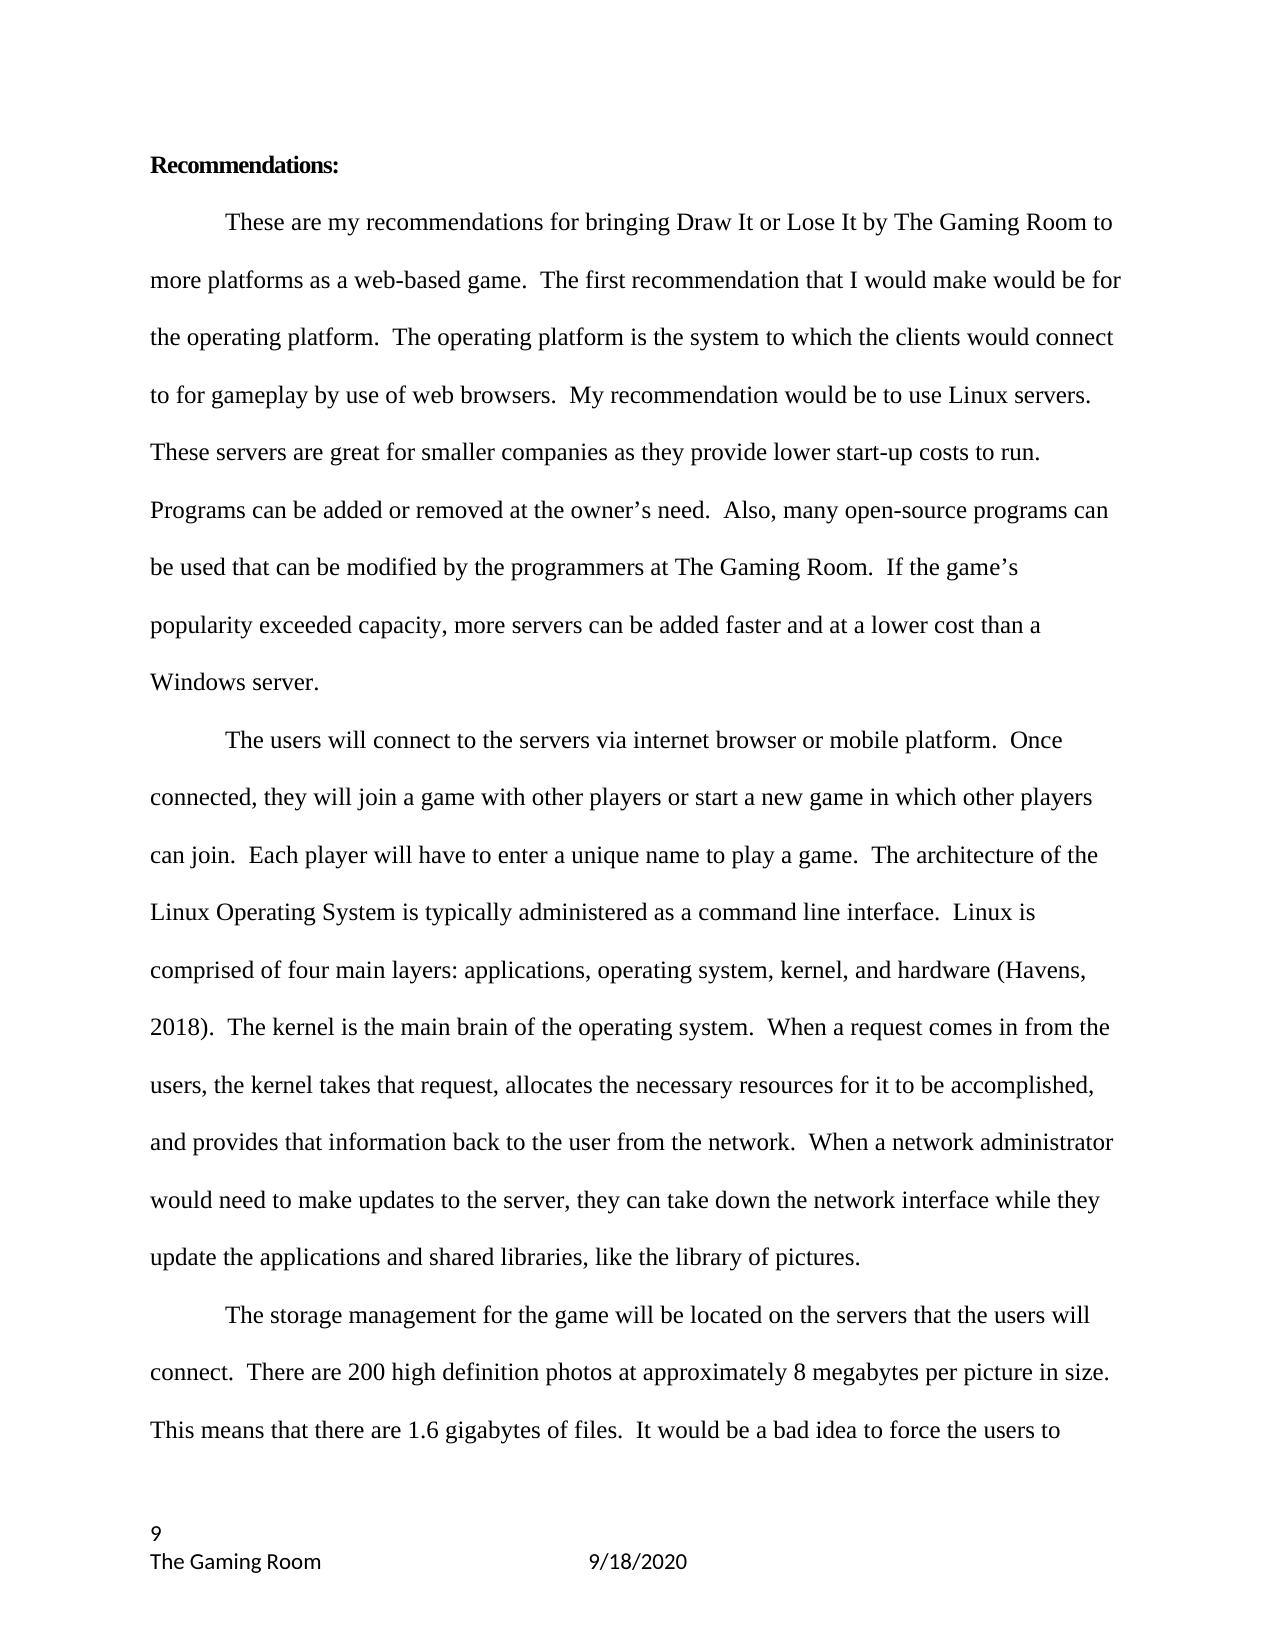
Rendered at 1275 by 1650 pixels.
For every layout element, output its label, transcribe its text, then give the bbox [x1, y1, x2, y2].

subtitle Recommendations: [150, 150, 1125, 179]
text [150, 1300, 1125, 1444]
text These are my recommendations for bringing Draw It or Lose It by The Gaming Room to more platforms as a web-based game. The first recommendation that I would make would be for the operating platform. The operating platform is the system to which the clients would connect to for gameplay by use of web browsers. My recommendation would be to use Linux servers. These servers are great for smaller companies as they provide lower start-up costs to run. Programs can be added or removed at the owner’s need. Also, many open-source programs can be used that can be modified by the programmers at The Gaming Room. If the game’s popularity exceeded capacity, more servers can be added faster and at a lower cost than a Windows server. [150, 207, 1125, 696]
text The users will connect to the servers via internet browser or mobile platform. Once connected, they will join a game with other players or start a new game in which other players can join. Each player will have to enter a unique name to play a game. The architecture of the Linux Operating System is typically administered as a command line interface. Linux is comprised of four main layers: applications, operating system, kernel, and hardware (Havens, 2018). The kernel is the main brain of the operating system. When a request comes in from the users, the kernel takes that request, allocates the necessary resources for it to be accomplished, and provides that information back to the user from the network. When a network administrator would need to make updates to the server, they can take down the network interface while they update the applications and shared libraries, like the library of pictures. [150, 725, 1125, 1271]
